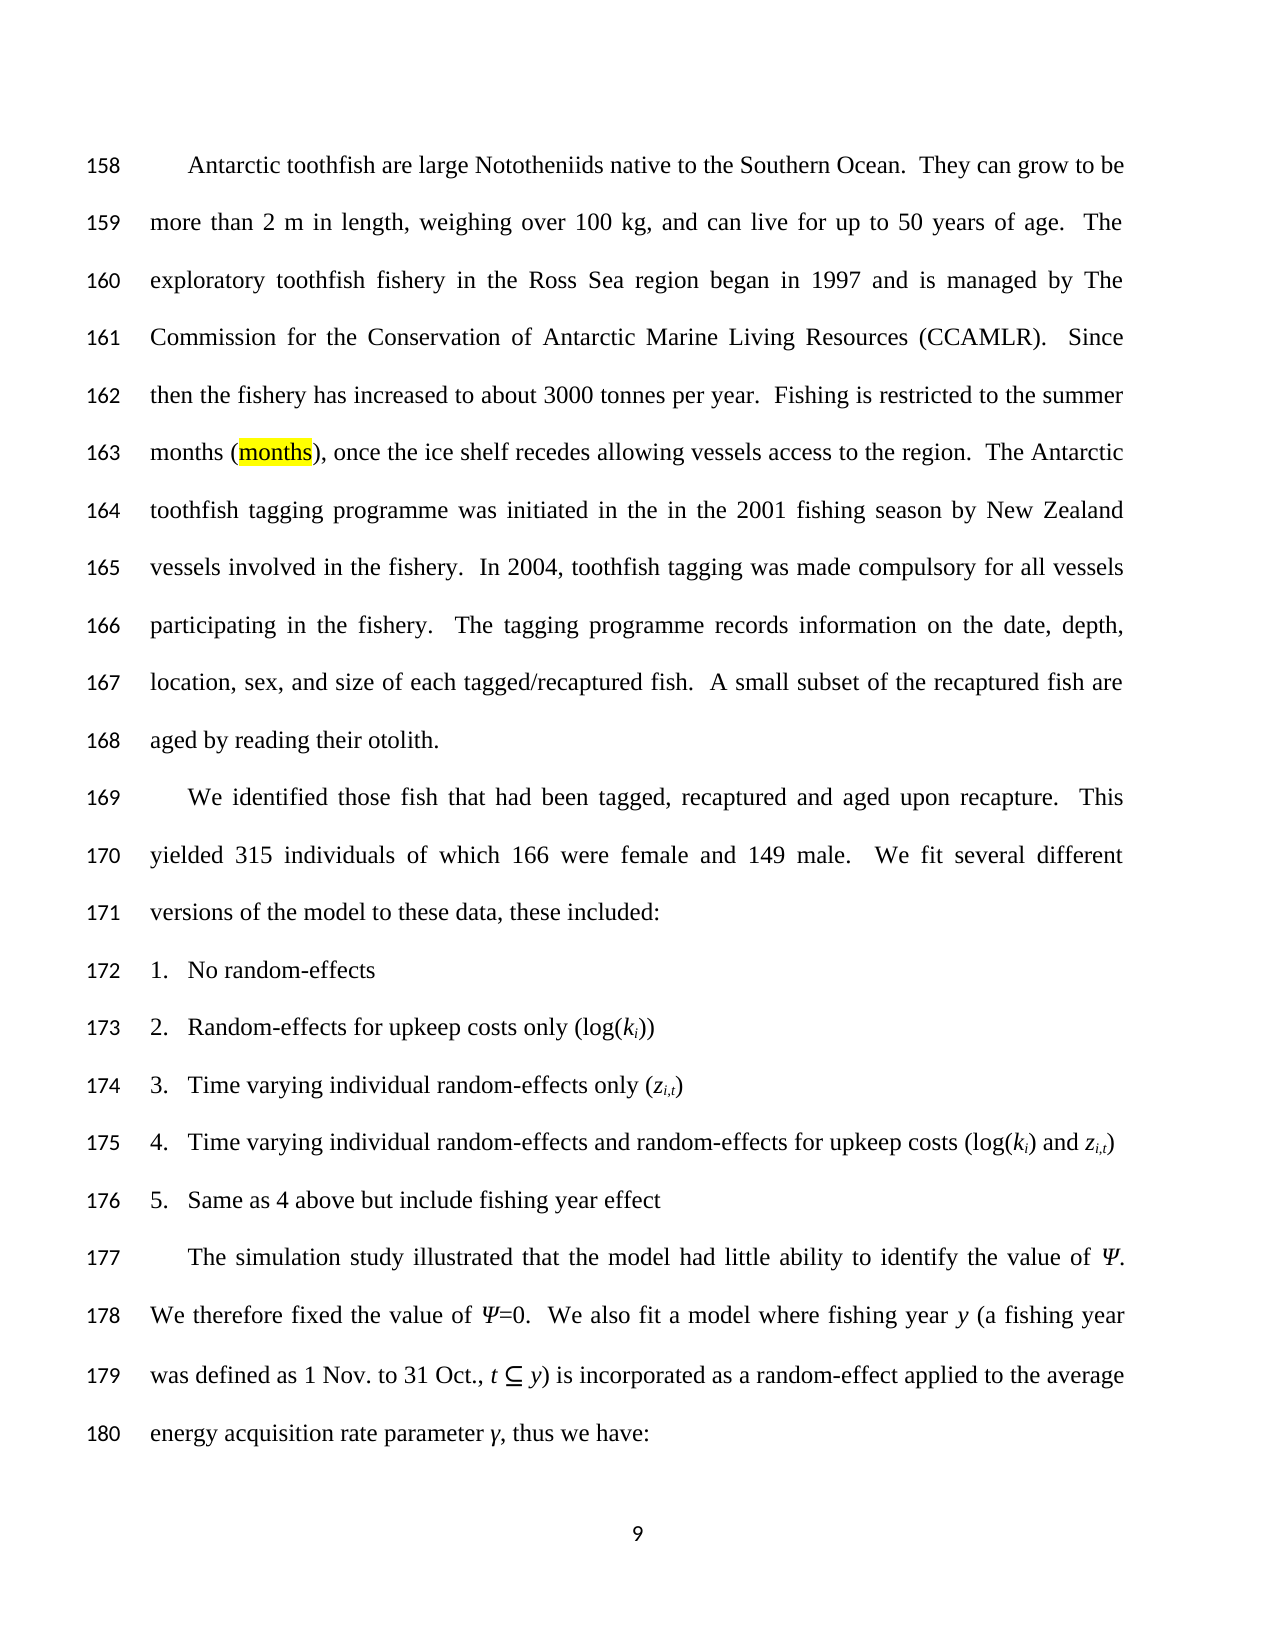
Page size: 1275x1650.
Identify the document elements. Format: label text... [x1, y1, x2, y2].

text We identified those fish that had been tagged, recaptured and aged upon recapture. This yielded 315 individuals of which 166 were female and 149 male. We fit several different versions of the model to these data, these included: [150, 782, 1125, 926]
list Random-effects for upkeep costs only (log(ki)) [150, 1012, 1125, 1041]
text Antarctic toothfish are large Nototheniids native to the Southern Ocean. They can grow to be more than 2 m in length, weighing over 100 kg, and can live for up to 50 years of age. The exploratory toothfish fishery in the Ross Sea region began in 1997 and is managed by The Commission for the Conservation of Antarctic Marine Living Resources (CCAMLR). Since then the fishery has increased to about 3000 t per . Fishing is restricted to the summer months (months), once the ice shelf recedes allowing vessels access to the region. The Antarctic toothfish tagging programme was initiated in the in the 2001 fishing season by New Zealand vessels involved in the fishery. In 2004, toothfish tagging was made compulsory for all vessels participating in the fishery. The tagging programme records information on the date, depth, location, sex, and size of each tagged/recaptured fish. A small subset of the recaptured fish are aged by reading their otolith. [150, 150, 1125, 754]
list Time varying individual random-effects and random-effects for upkeep costs (log(ki) and zi,t) [150, 1127, 1125, 1156]
list No random-effects [150, 955, 1125, 984]
list Same as 4 above but include fishing year effect [150, 1185, 1125, 1214]
list Time varying individual random-effects only (zi,t) [150, 1070, 1125, 1099]
